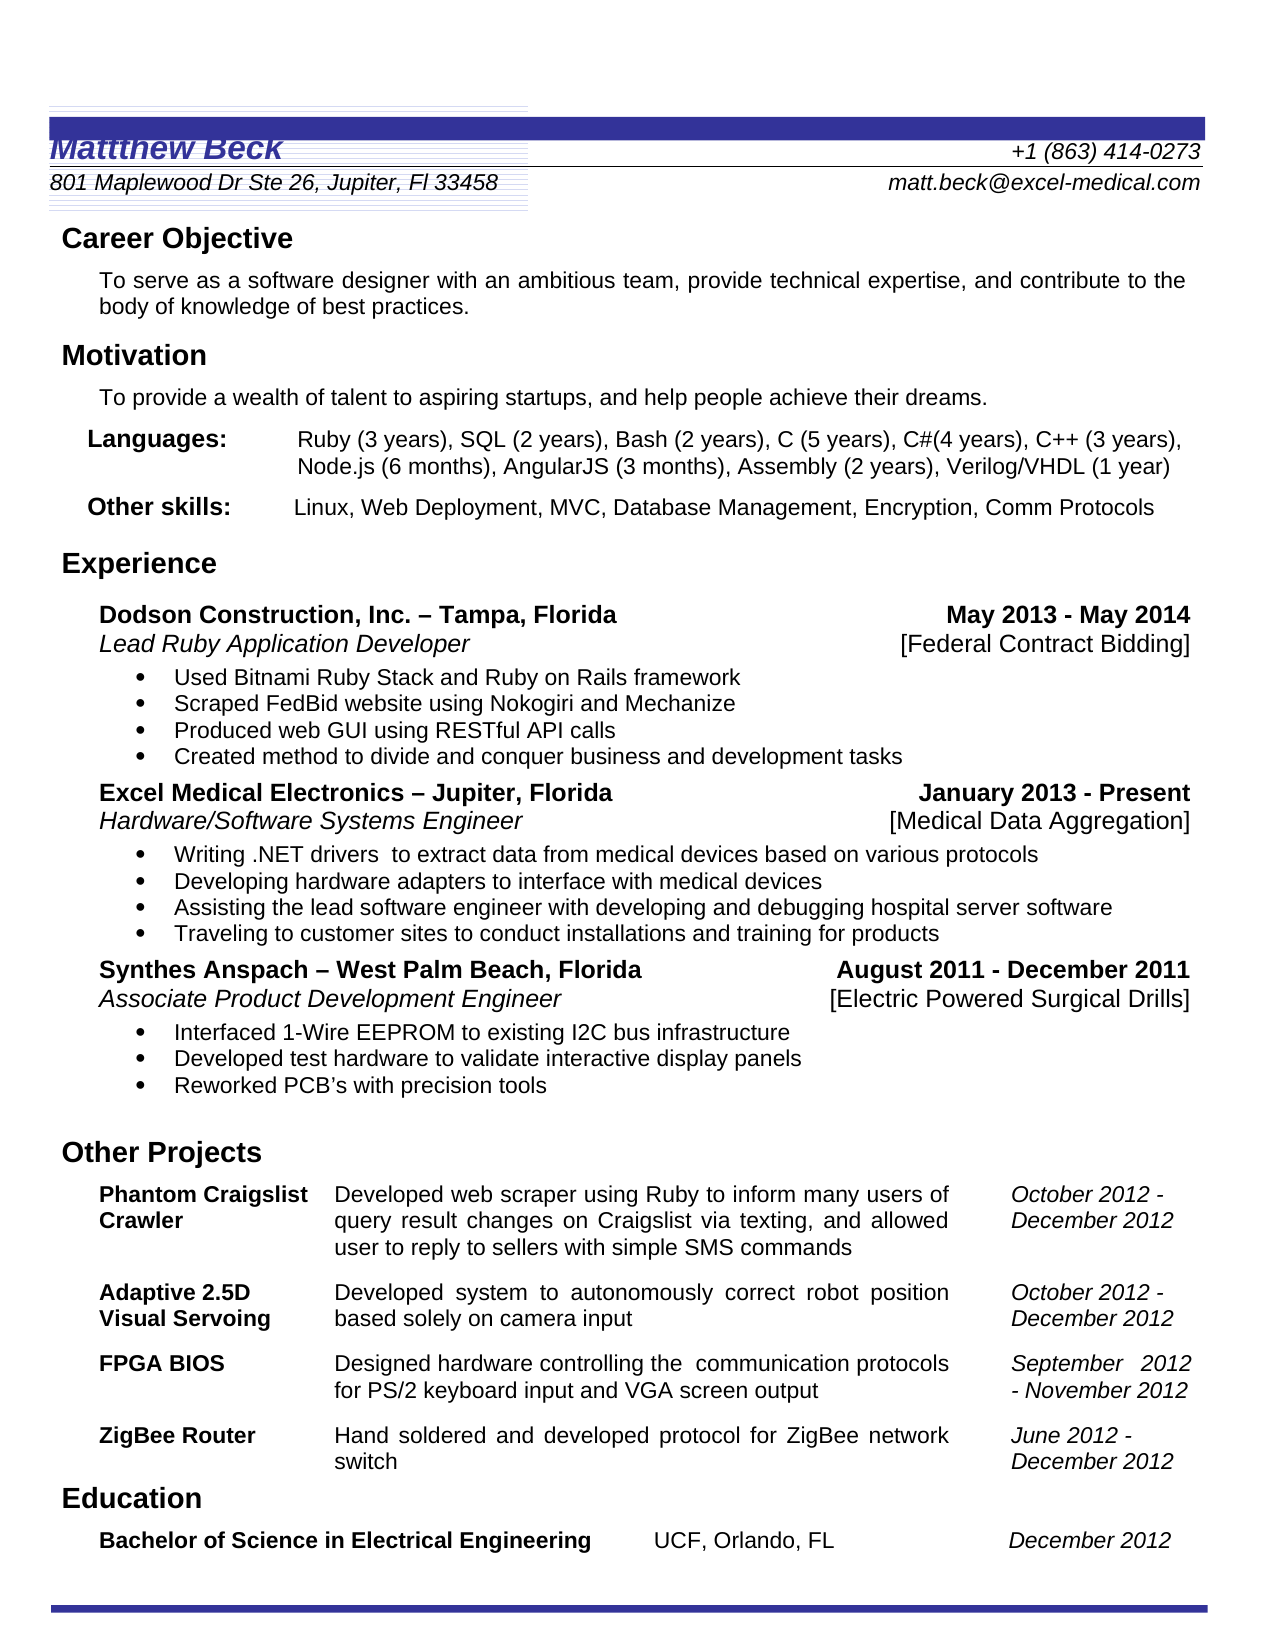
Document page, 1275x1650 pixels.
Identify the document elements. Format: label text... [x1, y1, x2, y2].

table_cell To serve as a software designer with an ambitious team, provide technical expertise, and contribute to the body of knowledge of best practices. [50, 254, 1206, 326]
table_cell December 2012 [959, 1514, 1206, 1566]
table_cell UCF, Orlando, FL [642, 1514, 959, 1566]
table_cell Developed system to autonomously correct robot position based solely on camera input [322, 1266, 961, 1338]
text Mattthew Beck +1 (863) 414-0273 [49, 128, 1203, 166]
table_cell Bachelor of Science in Electrical Engineering [50, 1514, 642, 1566]
table_cell Hand soldered and developed protocol for ZigBee network switch [322, 1409, 961, 1481]
table_cell Dodson Construction, Inc. – Tampa, Florida May 2013 - May 2014 Lead Ruby Application Developer [Federal Contract Bidding] Used Bitnami Ruby Stack and Ruby on Rails framework Scraped FedBid website using Nokogiri and Mechanize Produced web GUI using RESTful API calls Created method to divide and conquer business and development tasks Excel Medical Electronics – Jupiter, Florida January 2013 - Present Hardware/Software Systems Engineer [Medical Data Aggregation] Writing .NET drivers to extract data from medical devices based on various protocols Developing hardware adapters to interface with medical devices Assisting the lead software engineer with developing and debugging hospital server software Traveling to customer sites to conduct installations and training for products [50, 592, 1206, 947]
table_cell Experience [50, 533, 1206, 592]
table_cell Education [50, 1481, 1206, 1514]
table_cell To provide a wealth of talent to aspiring startups, and help people achieve their dreams. [50, 372, 1206, 424]
table_cell Designed hardware controlling the communication protocols for PS/2 keyboard input and VGA screen output [322, 1338, 961, 1409]
table_cell FPGA BIOS [50, 1338, 322, 1409]
table_header Career Objective [50, 196, 1206, 254]
table_cell Motivation [50, 326, 1206, 372]
table_cell Other Projects [50, 1110, 1206, 1168]
table_cell Developed web scraper using Ruby to inform many users of query result changes on Craigslist via texting, and allowed user to reply to sellers with simple SMS commands [322, 1169, 961, 1266]
table_cell September 2012 - November 2012 [961, 1338, 1206, 1409]
table_cell June 2012 - December 2012 [961, 1409, 1206, 1481]
table_cell Languages: Ruby (3 years), SQL (2 years), Bash (2 years), C (5 years), C#(4 years), C++ (3 years), Node.js (6 months), AngularJS (3 months), Assembly (2 years), Verilog/VHDL (1 year) Other skills: Linux, Web Deployment, MVC, Database Management, Encryption, Comm Protocols [50, 424, 1206, 533]
table_cell ZigBee Router [50, 1409, 322, 1481]
table_cell October 2012 - December 2012 [961, 1266, 1206, 1338]
table_cell Phantom Craigslist Crawler [50, 1169, 322, 1266]
table_cell Adaptive 2.5D Visual Servoing [50, 1266, 322, 1338]
table_cell October 2012 - December 2012 [961, 1169, 1206, 1266]
text 801 Maplewood Dr Ste 26, Jupiter, Fl 33458 matt.beck@excel-medical.com [49, 167, 1203, 196]
table_cell Synthes Anspach – West Palm Beach, Florida August 2011 - December 2011 Associate Product Development Engineer [Electric Powered Surgical Drills] Interfaced 1-Wire EEPROM to existing I2C bus infrastructure Developed test hardware to validate interactive display panels Reworked PCB’s with precision tools [50, 947, 1206, 1110]
